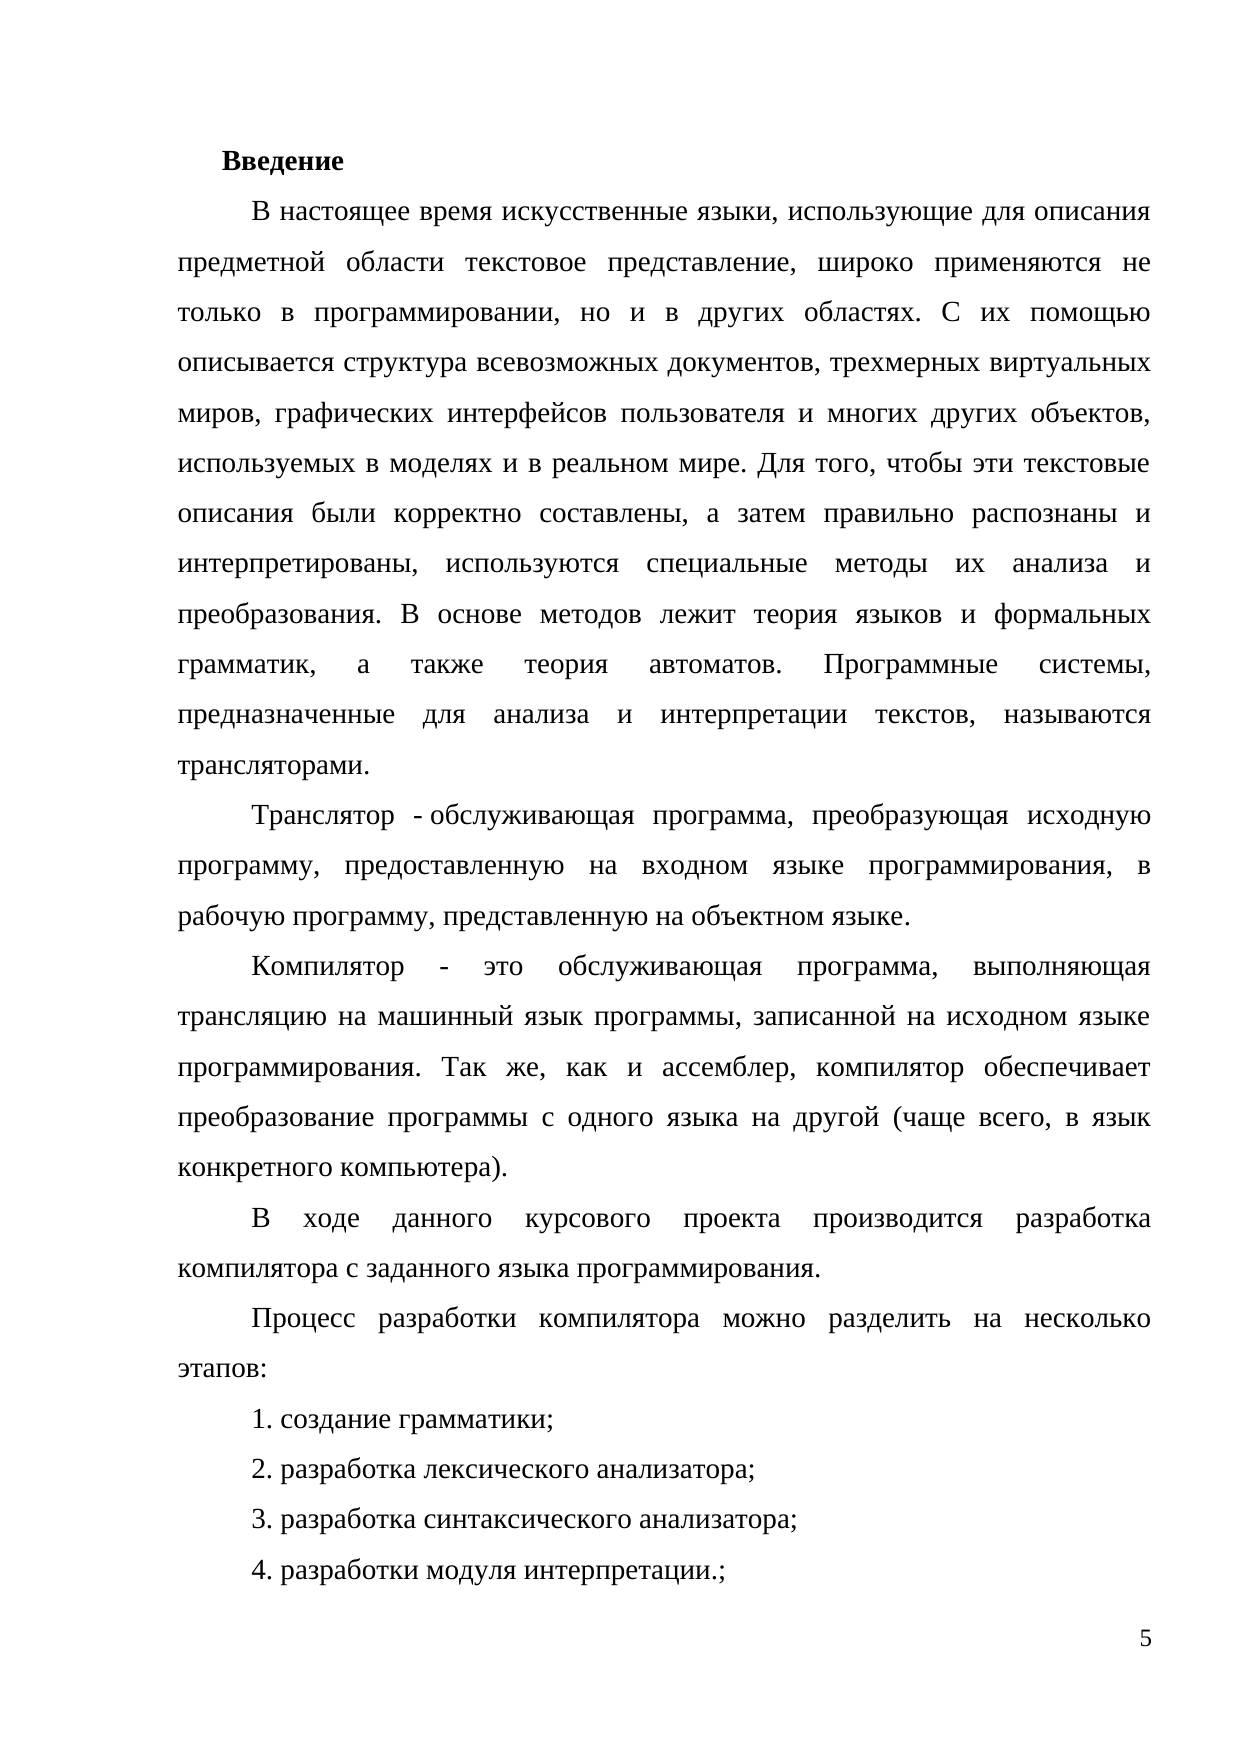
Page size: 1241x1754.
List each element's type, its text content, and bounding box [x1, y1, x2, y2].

subtitle Введение [177, 143, 1152, 177]
text Транслятор - обслуживающая программа, преобразующая исходную программу, предоставленную на входном языке программирования, в рабочую программу, представленную на объектном языке. [177, 797, 1152, 931]
text В ходе данного курсового проекта производится разработка компилятора с заданного языка программирования. [177, 1200, 1152, 1283]
text Компилятор - это обслуживающая программа, выполняющая трансляцию на машинный язык программы, записанной на исходном языке программирования. Так же, как и ассемблер, компилятор обеспечивает преобразование программы с одного языка на другой (чаще всего, в язык конкретного компьютера). [177, 948, 1152, 1183]
text Процесс разработки компилятора можно разделить на несколько этапов: [177, 1300, 1152, 1384]
text 4. разработки модуля интерпретации.; [177, 1552, 1152, 1585]
text 3. разработка синтаксического анализатора; [177, 1502, 1152, 1535]
text 1. создание грамматики; [177, 1401, 1152, 1434]
text 2. разработка лексического анализатора; [177, 1451, 1152, 1485]
text В настоящее время искусственные языки, использующие для описания предметной области текстовое представление, широко применяются не только в программировании, но и в других областях. С их помощью описывается структура всевозможных документов, трехмерных виртуальных миров, графических интерфейсов пользователя и многих других объектов, используемых в моделях и в реальном мире. Для того, чтобы эти текстовые описания были корректно составлены, а затем правильно распознаны и интерпретированы, используются специальные методы их анализа и преобразования. В основе методов лежит теория языков и формальных грамматик, а также теория автоматов. Программные системы, предназначенные для анализа и интерпретации текстов, называются трансляторами. [177, 193, 1152, 780]
